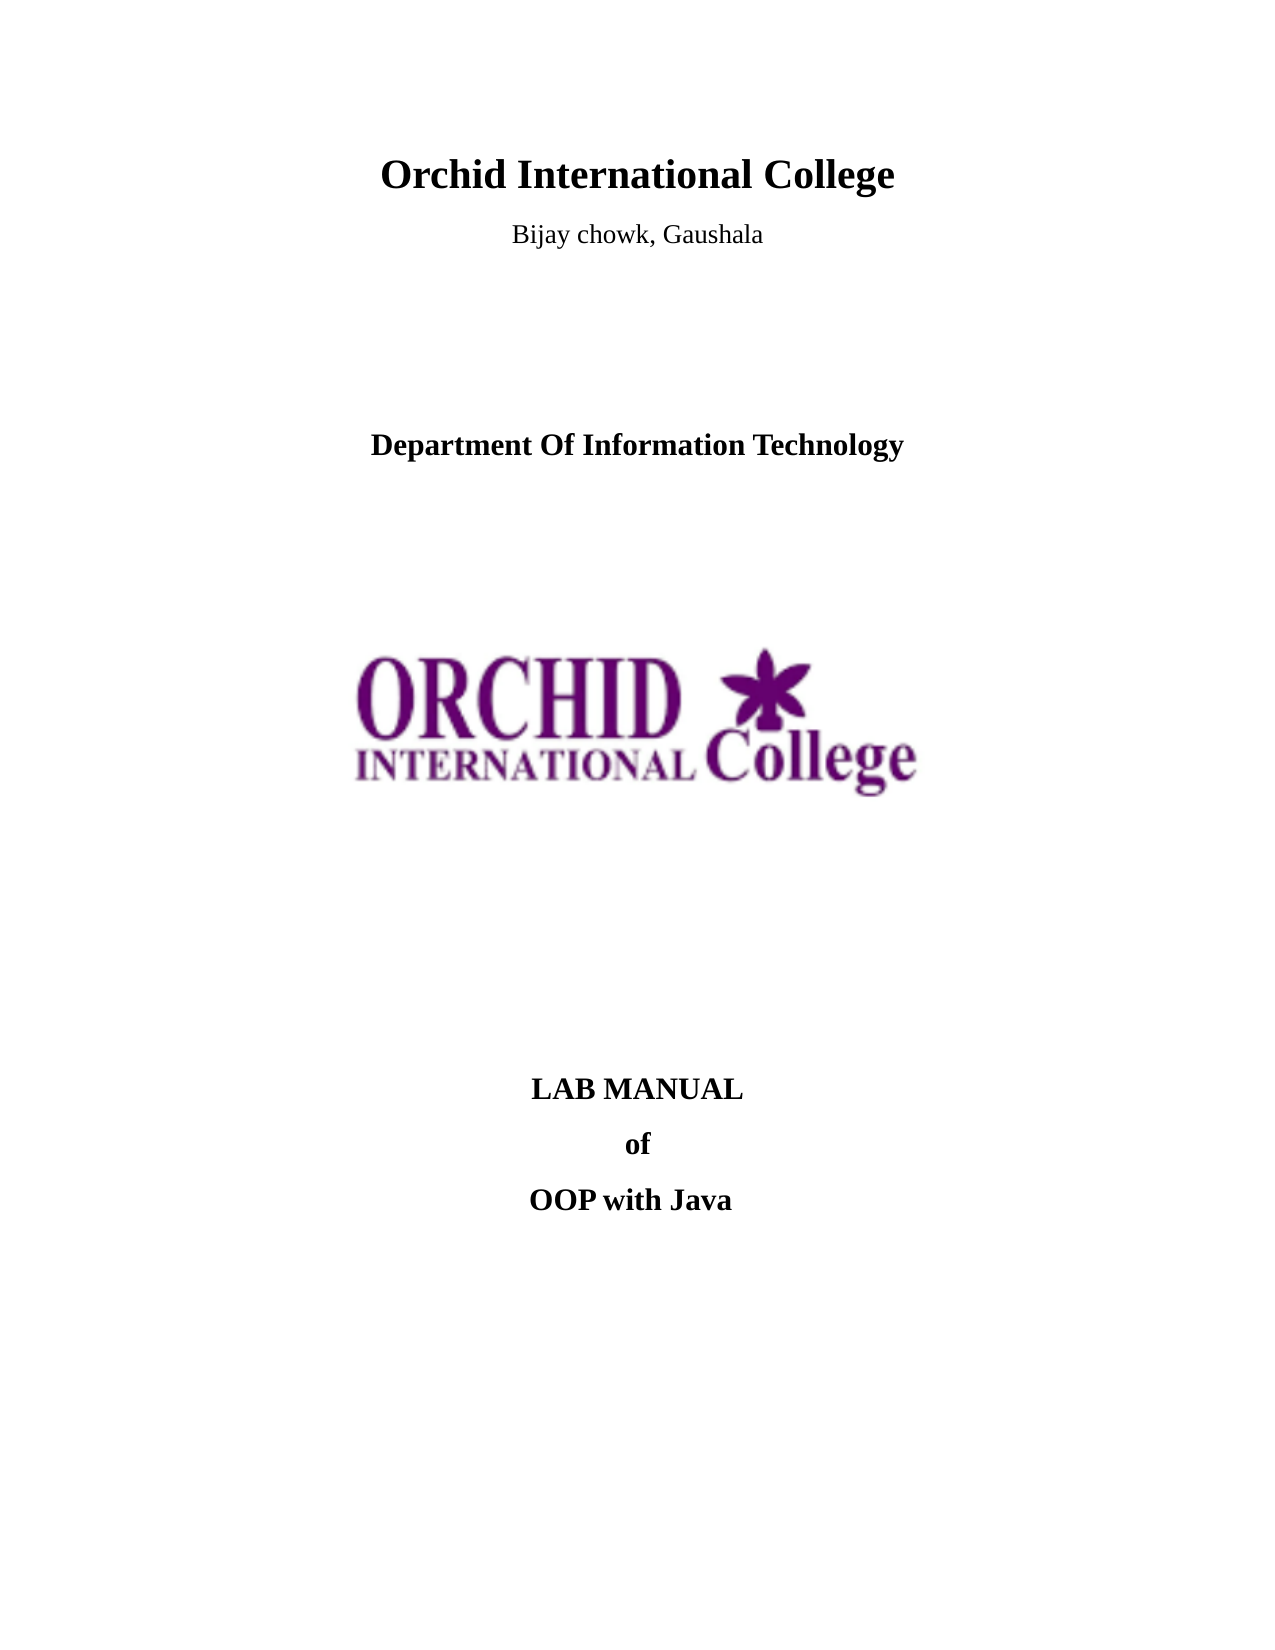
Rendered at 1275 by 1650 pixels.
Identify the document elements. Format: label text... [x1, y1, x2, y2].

text OOP with Java [150, 1181, 1125, 1217]
text LAB MANUAL [150, 1070, 1125, 1106]
text Orchid International College [150, 150, 1125, 198]
picture [346, 587, 929, 830]
text of [150, 1126, 1125, 1161]
text Bijay chowk, Gaushala [150, 218, 1125, 249]
text Department Of Information Technology [150, 426, 1125, 462]
